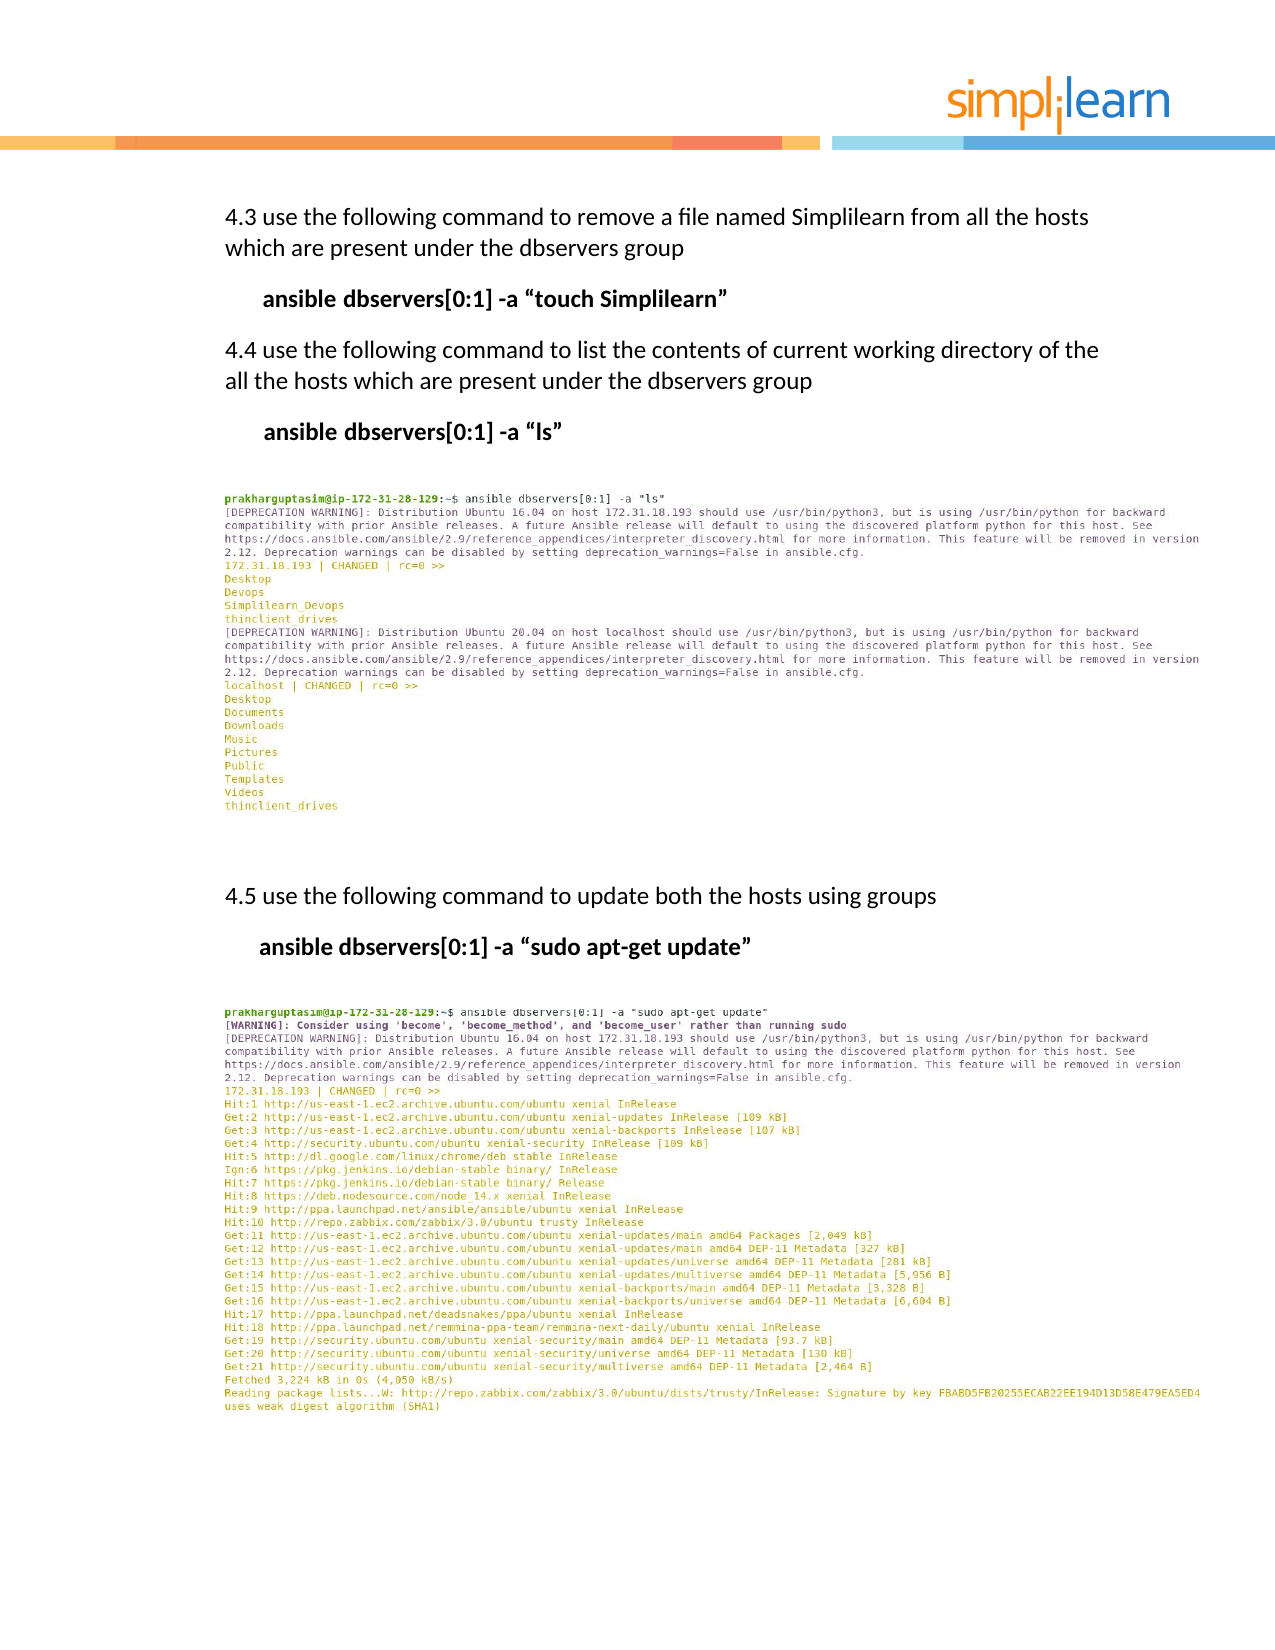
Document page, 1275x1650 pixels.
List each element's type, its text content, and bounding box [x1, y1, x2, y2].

text 4.3 use the following command to remove a file named Simplilearn from all the hosts which are present under the dbservers group [225, 201, 1125, 262]
picture [0, 76, 1275, 150]
text ansible dbservers[0:1] -a “ls” [150, 416, 1125, 447]
picture [225, 1009, 1200, 1413]
picture [225, 494, 1200, 812]
text ansible dbservers[0:1] -a “sudo apt-get update” [150, 931, 1125, 962]
text 4.5 use the following command to update both the hosts using groups [150, 880, 1125, 911]
text 4.4 use the following command to list the contents of current working directory of the all the hosts which are present under the dbservers group [225, 334, 1125, 396]
text ansible dbservers[0:1] -a “touch Simplilearn” [150, 283, 1125, 314]
